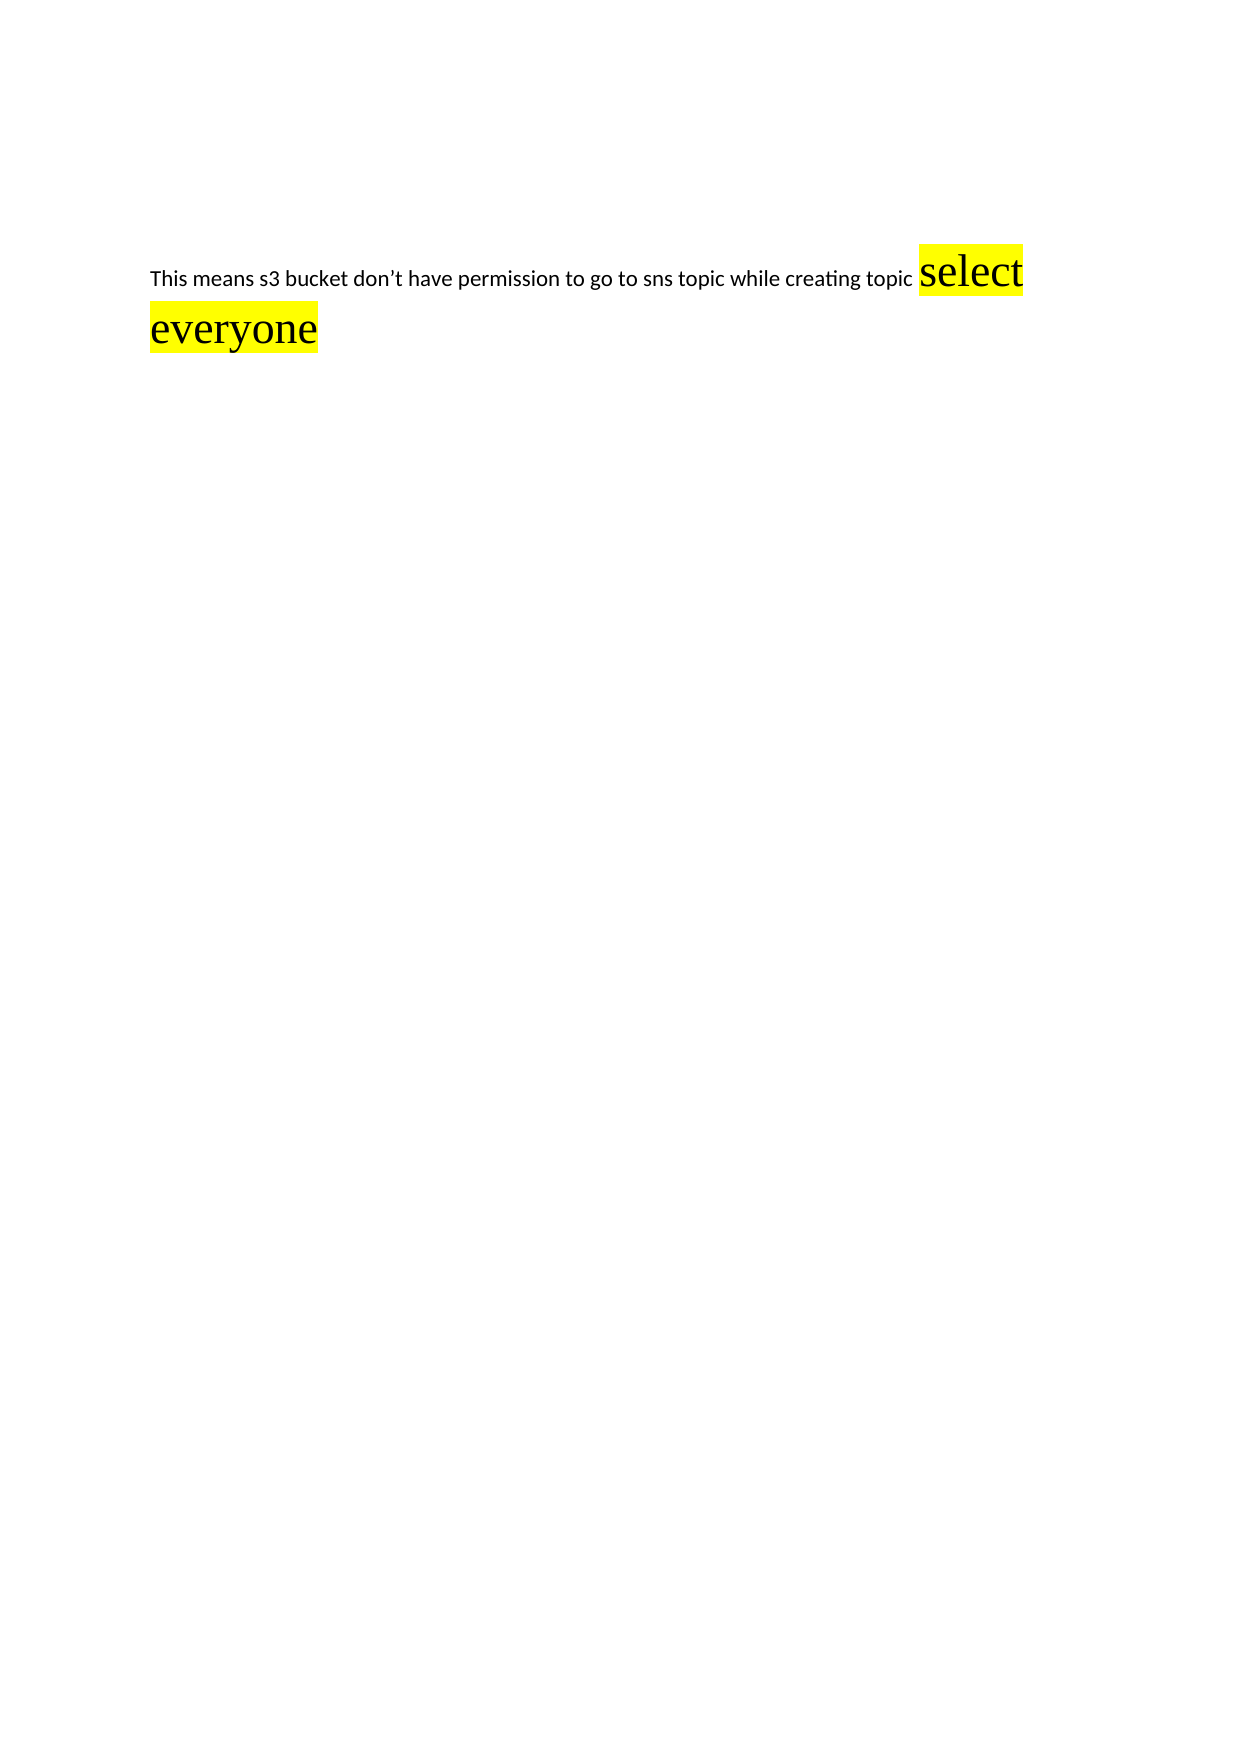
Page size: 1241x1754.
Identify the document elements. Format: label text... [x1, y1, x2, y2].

text This means s3 bucket don’t have permission to go to sns topic while creating topic select everyone [150, 244, 1090, 353]
